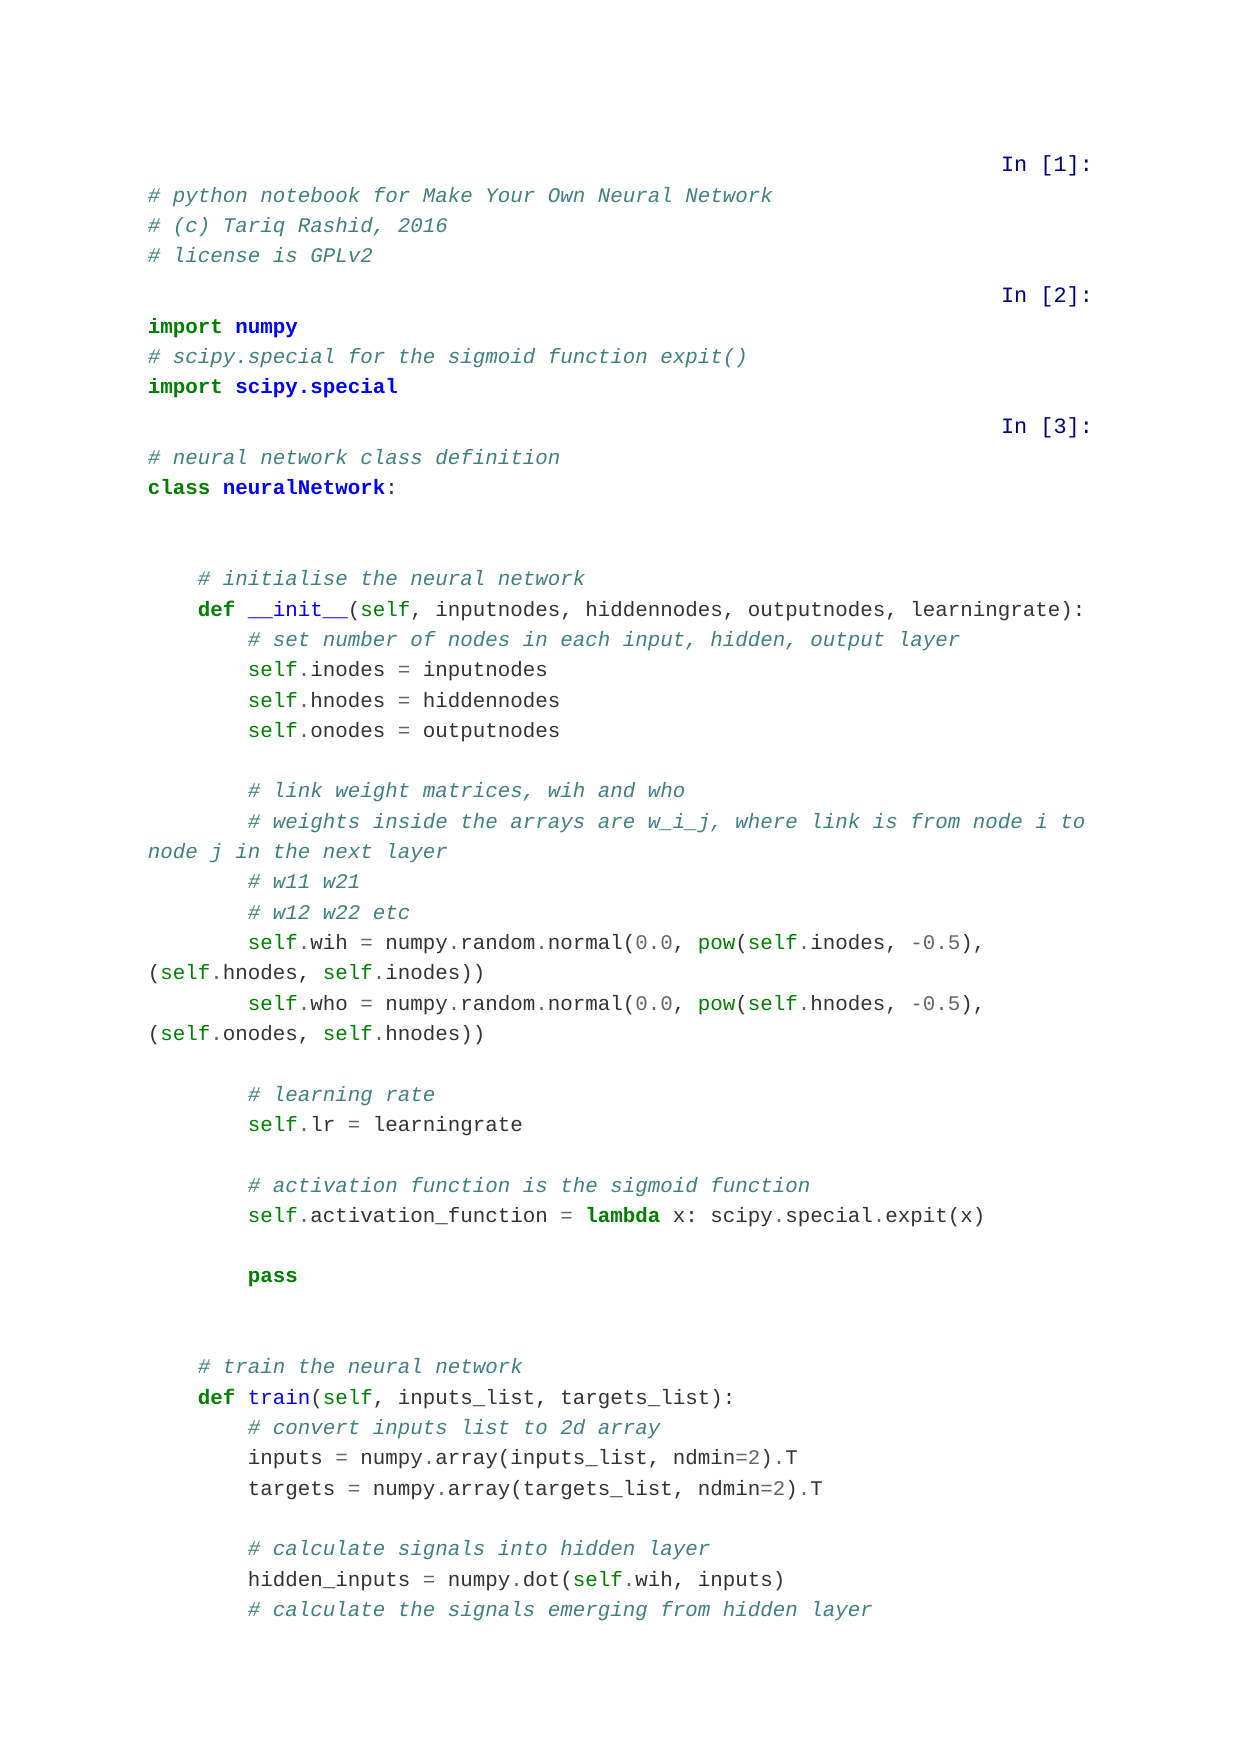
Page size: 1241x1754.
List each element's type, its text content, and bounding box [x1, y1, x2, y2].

text hidden_inputs = numpy.dot(self.wih, inputs) [148, 1562, 1093, 1592]
text # activation function is the sigmoid function [148, 1168, 1093, 1198]
text self.inodes = inputnodes [148, 653, 1093, 683]
text self.onodes = outputnodes [148, 713, 1093, 743]
text def __init__(self, inputnodes, hiddennodes, outputnodes, learningrate): [148, 592, 1093, 622]
text In [1]: [148, 148, 1093, 178]
text # weights inside the arrays are w_i_j, where link is from node i to node j in the next layer [148, 804, 1093, 865]
text targets = numpy.array(targets_list, ndmin=2).T [148, 1471, 1093, 1501]
text # w12 w22 etc [148, 895, 1093, 925]
text # link weight matrices, wih and who [148, 774, 1093, 804]
text In [2]: [148, 279, 1093, 309]
text self.hnodes = hiddennodes [148, 683, 1093, 713]
text import numpy [148, 309, 1093, 339]
text In [3]: [148, 410, 1093, 440]
text # calculate the signals emerging from hidden layer [148, 1592, 1093, 1623]
text # convert inputs list to 2d array [148, 1410, 1093, 1441]
text self.wih = numpy.random.normal(0.0, pow(self.inodes, -0.5), (self.hnodes, self.inodes)) [148, 925, 1093, 986]
text # initialise the neural network [148, 562, 1093, 592]
text import scipy.special [148, 370, 1093, 400]
text # scipy.special for the sigmoid function expit() [148, 339, 1093, 370]
text # neural network class definition [148, 440, 1093, 471]
text # python notebook for Make Your Own Neural Network [148, 178, 1093, 208]
text pass [148, 1259, 1093, 1289]
text # train the neural network [148, 1350, 1093, 1380]
text class neuralNetwork: [148, 471, 1093, 501]
text # license is GPLv2 [148, 238, 1093, 269]
text # (c) Tariq Rashid, 2016 [148, 208, 1093, 238]
text self.who = numpy.random.normal(0.0, pow(self.hnodes, -0.5), (self.onodes, self.hnodes)) [148, 986, 1093, 1047]
text self.activation_function = lambda x: scipy.special.expit(x) [148, 1198, 1093, 1228]
text # calculate signals into hidden layer [148, 1532, 1093, 1562]
text # set number of nodes in each input, hidden, output layer [148, 622, 1093, 653]
text def train(self, inputs_list, targets_list): [148, 1380, 1093, 1410]
text # learning rate [148, 1077, 1093, 1107]
text self.lr = learningrate [148, 1107, 1093, 1138]
text # w11 w21 [148, 865, 1093, 895]
text inputs = numpy.array(inputs_list, ndmin=2).T [148, 1441, 1093, 1471]
